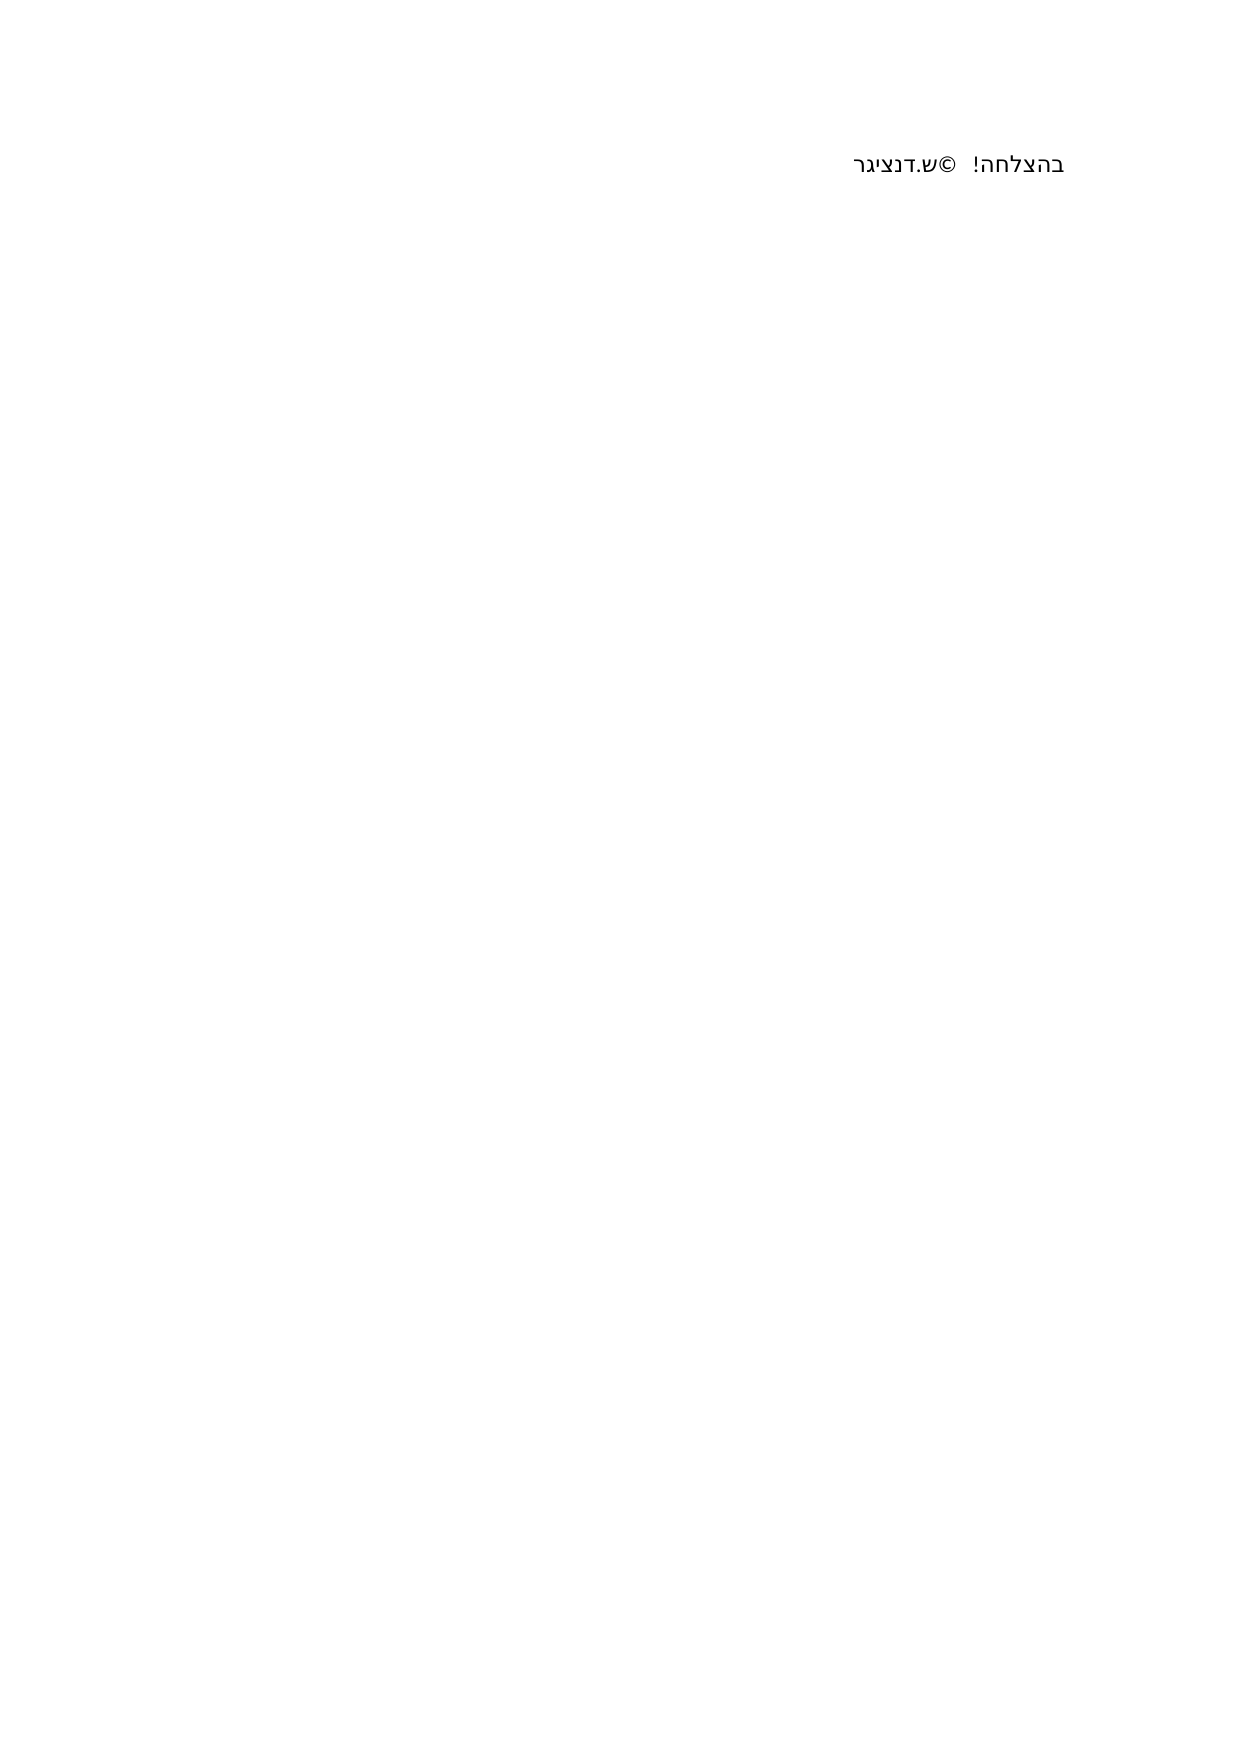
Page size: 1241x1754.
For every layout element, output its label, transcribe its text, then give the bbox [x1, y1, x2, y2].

text בהצלחה! ©ש.דנציגר [208, 150, 1064, 178]
